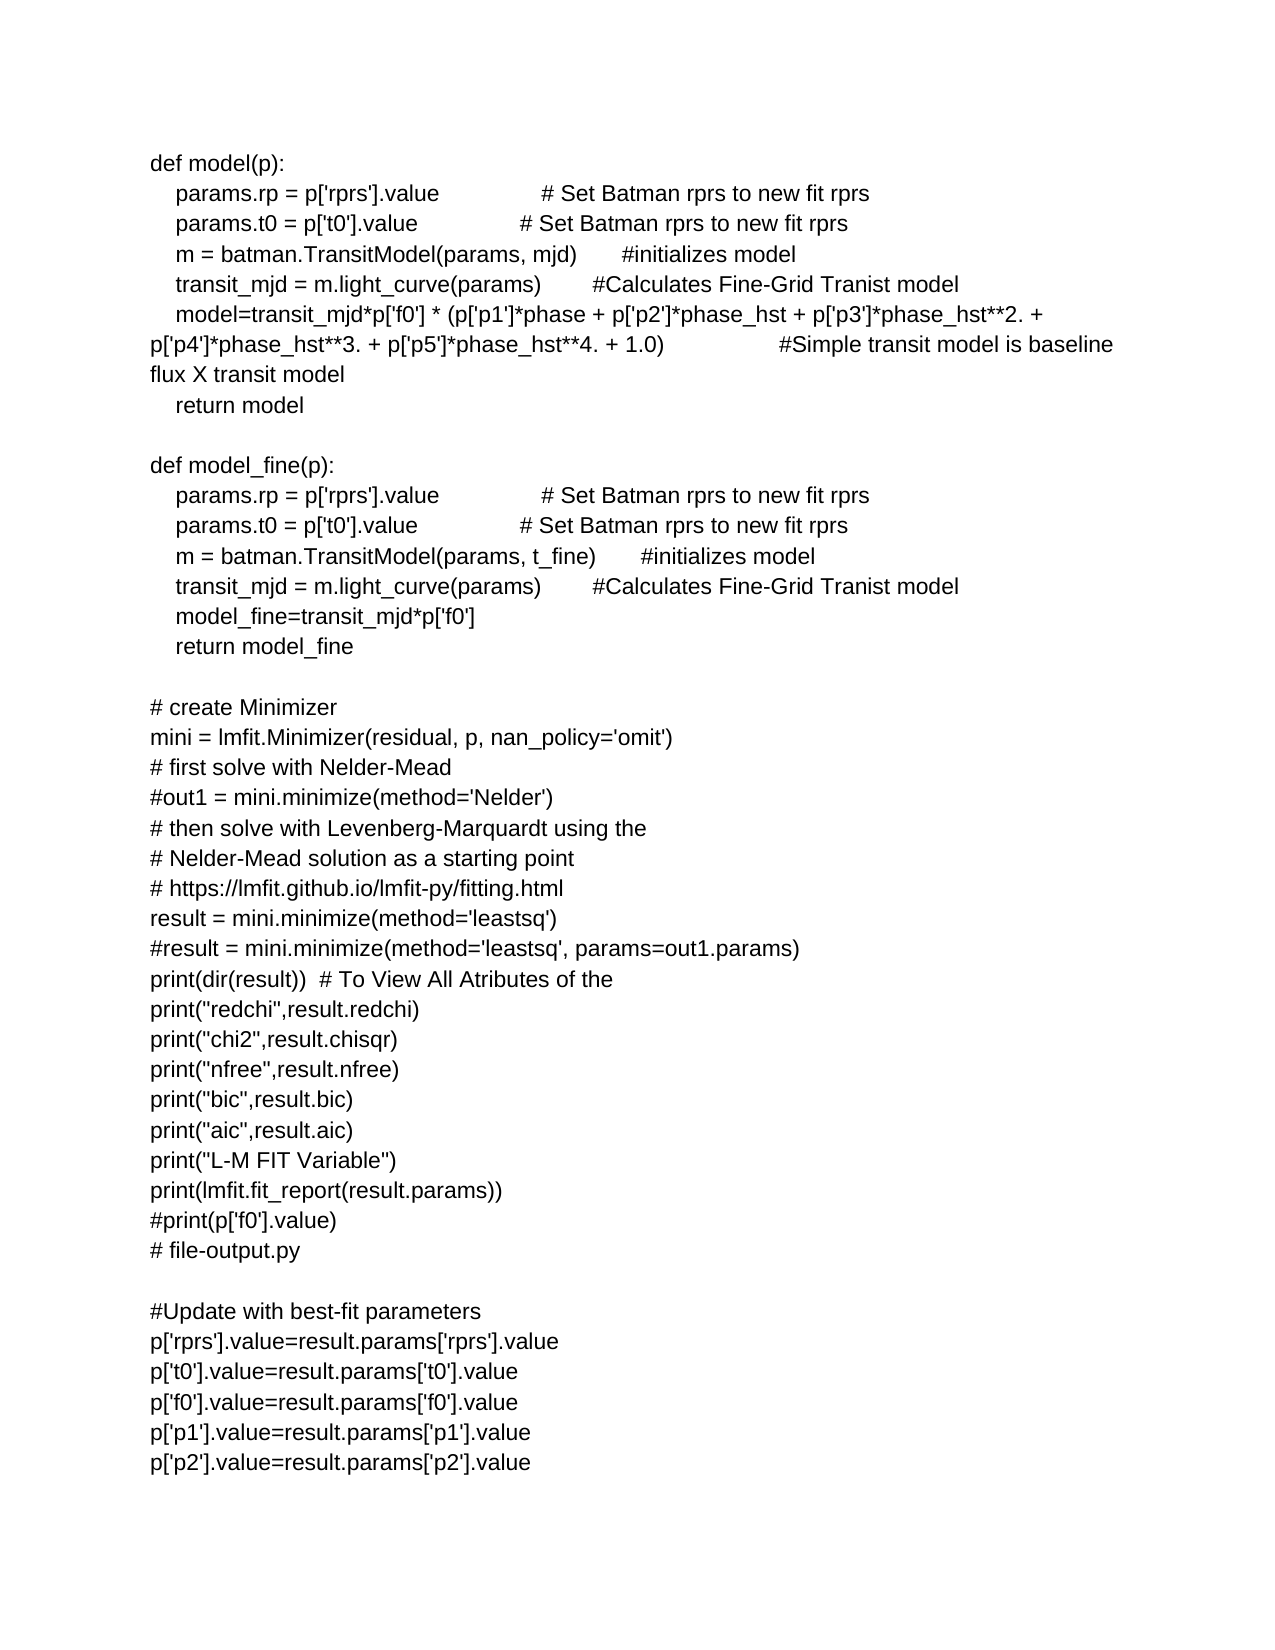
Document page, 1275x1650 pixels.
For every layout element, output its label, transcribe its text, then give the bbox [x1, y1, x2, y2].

text # https://lmfit.github.io/lmfit-py/fitting.html [150, 875, 1125, 901]
text print(lmfit.fit_report(result.params)) [150, 1177, 1125, 1203]
text def model_fine(p): [150, 452, 1125, 478]
text # then solve with Levenberg-Marquardt using the [150, 814, 1125, 841]
text params.rp = p['rprs'].value # Set Batman rprs to new fit rprs [150, 180, 1125, 207]
text print(dir(result)) # To View All Atributes of the [150, 966, 1125, 992]
text # first solve with Nelder-Mead [150, 754, 1125, 781]
text p['t0'].value=result.params['t0'].value [150, 1358, 1125, 1385]
text #result = mini.minimize(method='leastsq', params=out1.params) [150, 935, 1125, 962]
text return model [150, 392, 1125, 418]
text print("redchi",result.redchi) [150, 996, 1125, 1022]
text p['p1'].value=result.params['p1'].value [150, 1419, 1125, 1445]
text p['f0'].value=result.params['f0'].value [150, 1388, 1125, 1415]
text params.t0 = p['t0'].value # Set Batman rprs to new fit rprs [150, 210, 1125, 237]
text #out1 = mini.minimize(method='Nelder') [150, 784, 1125, 811]
text print("L-M FIT Variable") [150, 1147, 1125, 1173]
text params.t0 = p['t0'].value # Set Batman rprs to new fit rprs [150, 512, 1125, 539]
text print("nfree",result.nfree) [150, 1056, 1125, 1083]
text # create Minimizer [150, 694, 1125, 720]
text def model(p): [150, 150, 1125, 176]
text mini = lmfit.Minimizer(residual, p, nan_policy='omit') [150, 724, 1125, 750]
text print("chi2",result.chisqr) [150, 1026, 1125, 1052]
text p['p2'].value=result.params['p2'].value [150, 1449, 1125, 1475]
text print("aic",result.aic) [150, 1117, 1125, 1143]
text p['rprs'].value=result.params['rprs'].value [150, 1328, 1125, 1354]
text result = mini.minimize(method='leastsq') [150, 905, 1125, 932]
text #Update with best-fit parameters [150, 1298, 1125, 1324]
text model_fine=transit_mjd*p['f0'] [150, 603, 1125, 629]
text m = batman.TransitModel(params, mjd) #initializes model [150, 241, 1125, 267]
text # file-output.py [150, 1237, 1125, 1264]
text print("bic",result.bic) [150, 1086, 1125, 1113]
text return model_fine [150, 633, 1125, 660]
text # Nelder-Mead solution as a starting point [150, 845, 1125, 871]
text transit_mjd = m.light_curve(params) #Calculates Fine-Grid Tranist model [150, 271, 1125, 297]
text transit_mjd = m.light_curve(params) #Calculates Fine-Grid Tranist model [150, 573, 1125, 599]
text m = batman.TransitModel(params, t_fine) #initializes model [150, 543, 1125, 569]
text params.rp = p['rprs'].value # Set Batman rprs to new fit rprs [150, 482, 1125, 509]
text #print(p['f0'].value) [150, 1207, 1125, 1234]
